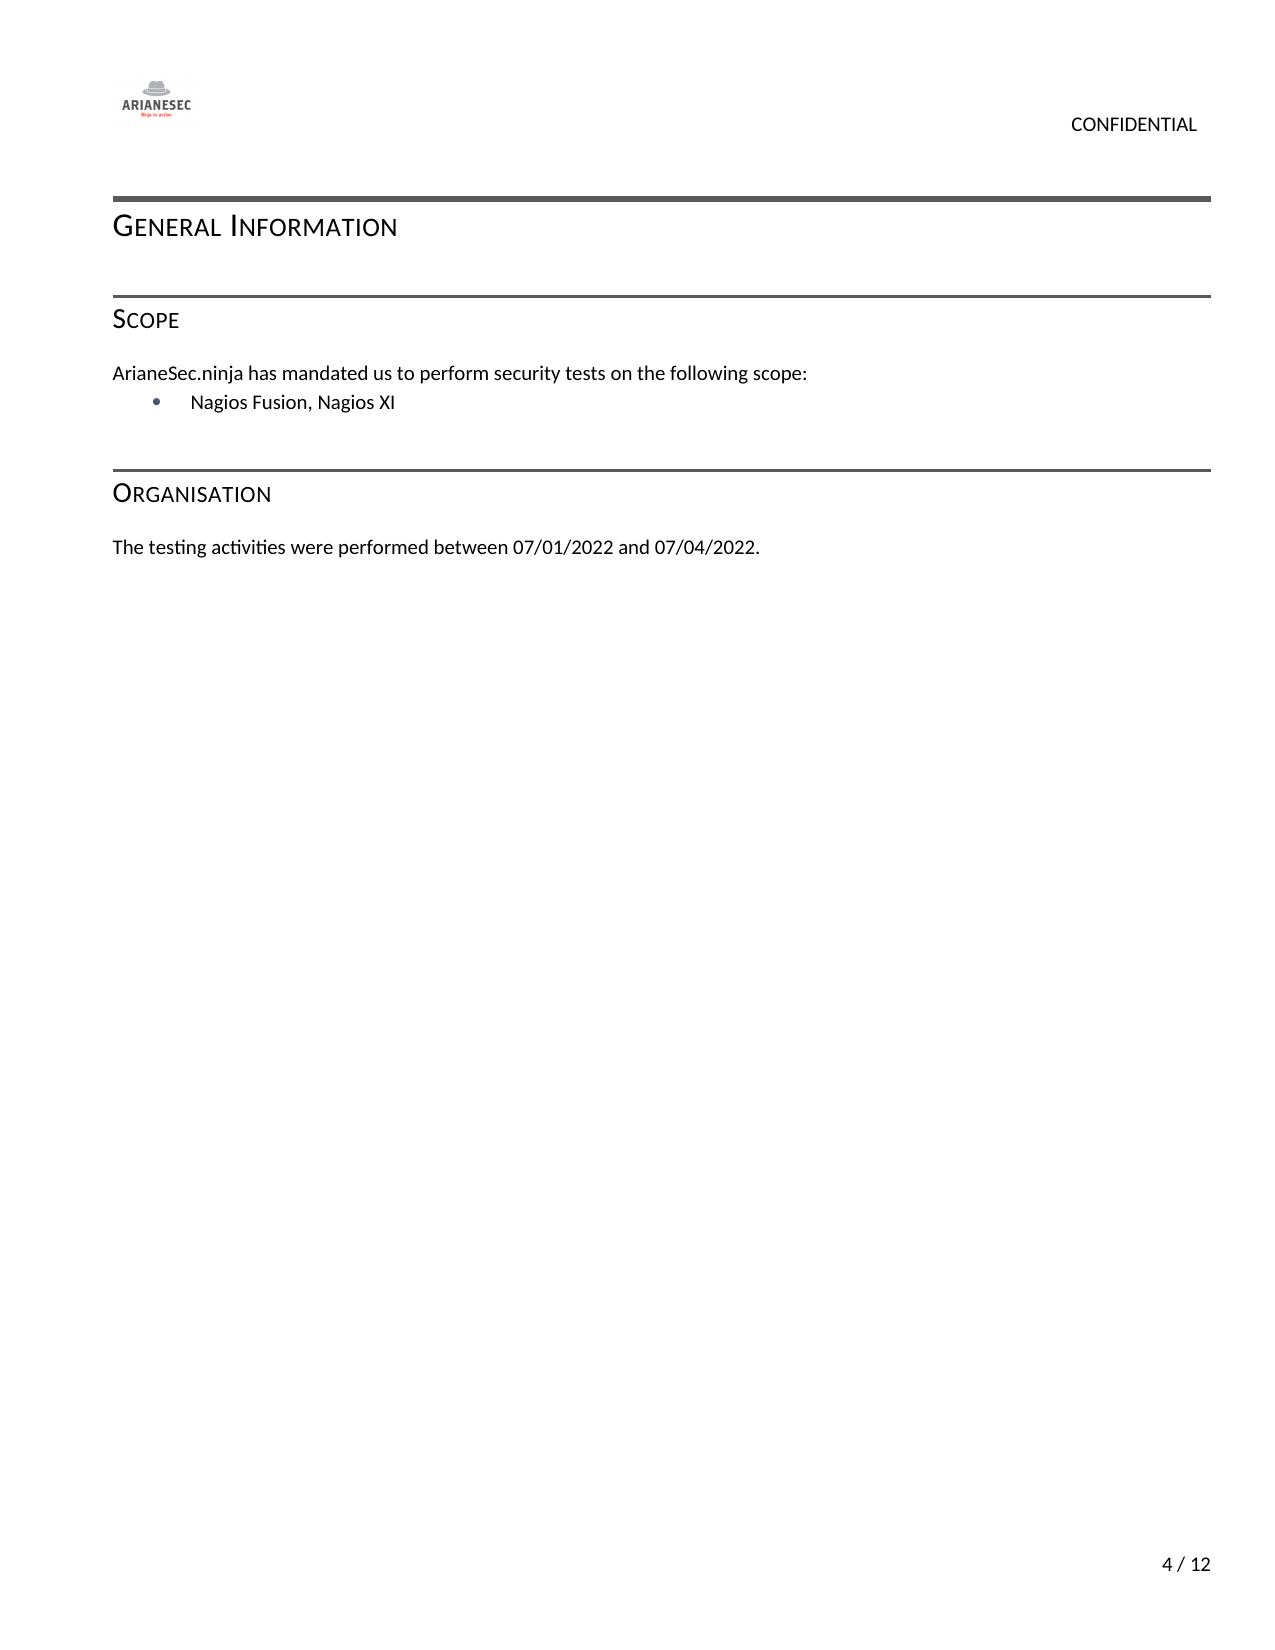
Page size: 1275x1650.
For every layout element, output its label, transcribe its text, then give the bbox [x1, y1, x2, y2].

text The testing activities were performed between 07/01/2022 and 07/04/2022. [112, 534, 1211, 560]
picture [112, 73, 200, 132]
subtitle Scope [112, 296, 1211, 335]
subtitle General Information [112, 197, 1211, 244]
text ArianeSec.ninja has mandated us to perform security tests on the following scope: [112, 360, 1211, 386]
subtitle Organisation [112, 470, 1211, 509]
list Nagios Fusion, Nagios XI [153, 389, 1211, 415]
